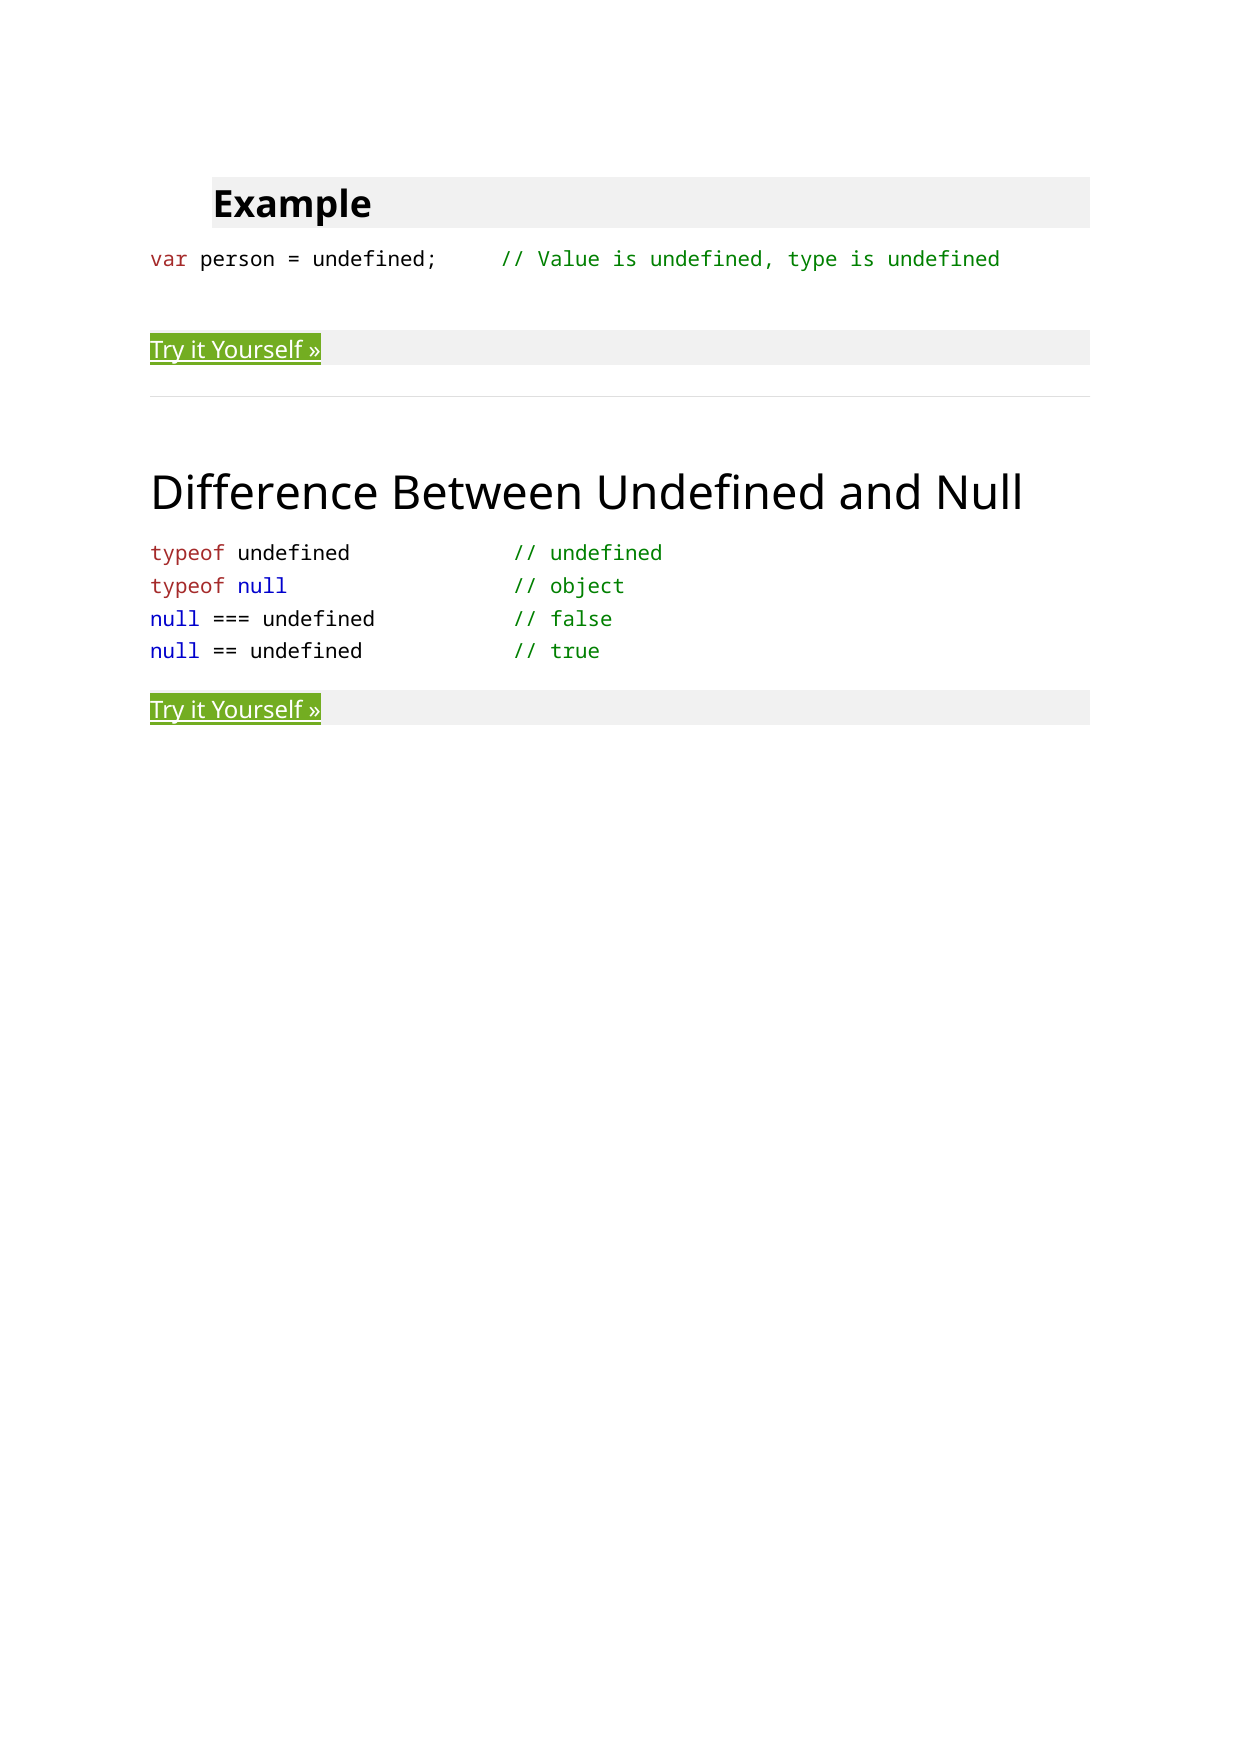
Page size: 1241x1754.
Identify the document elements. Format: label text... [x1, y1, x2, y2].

text var person = undefined; // Value is undefined, type is undefined [150, 244, 1090, 305]
text Try it Yourself » [150, 330, 1090, 365]
text Try it Yourself » [150, 690, 1090, 725]
subtitle Example [212, 177, 1090, 228]
text typeof undefined // undefined typeof null // object null === undefined // false null == undefined // true [150, 538, 1090, 665]
subtitle Difference Between Undefined and Null [150, 459, 1090, 523]
